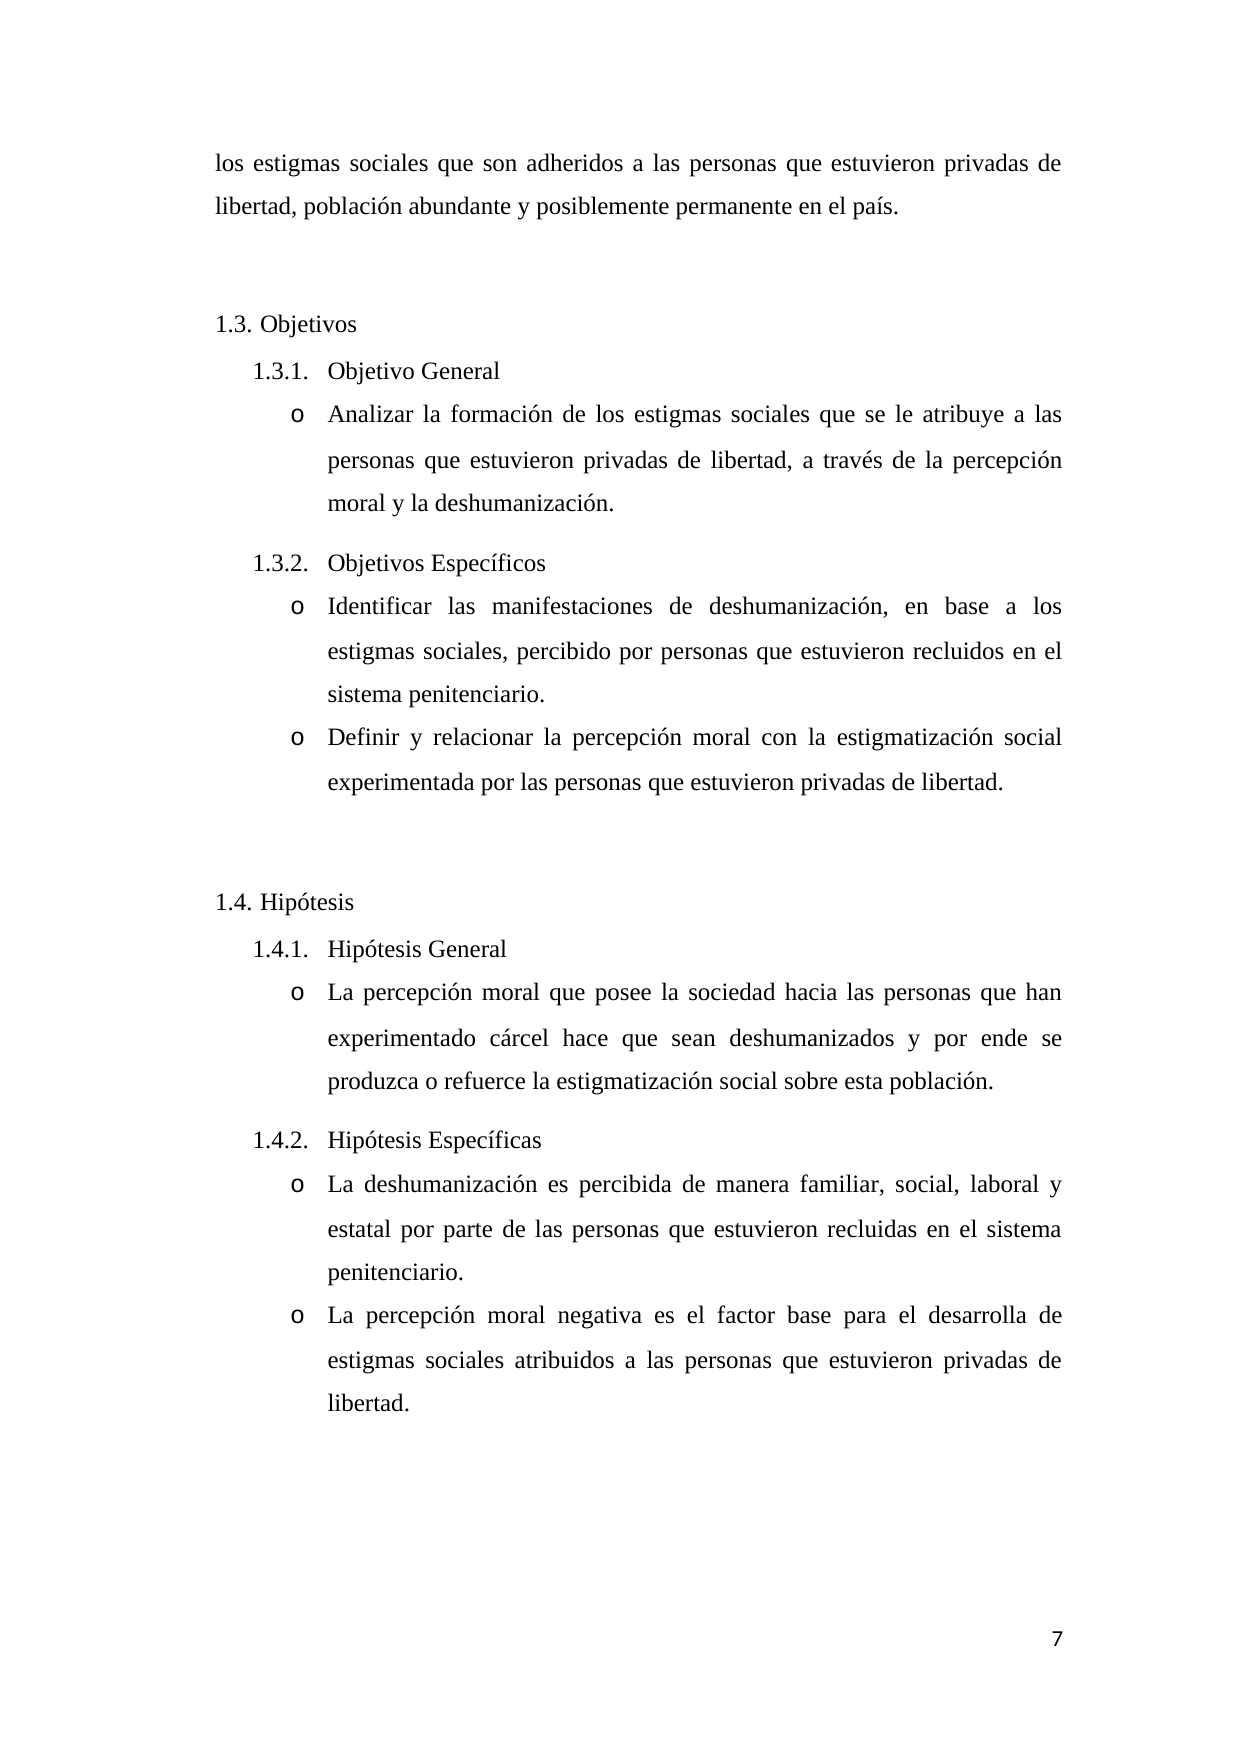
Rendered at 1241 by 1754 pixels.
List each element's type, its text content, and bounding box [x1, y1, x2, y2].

subtitle Hipótesis [215, 887, 1063, 916]
list Identificar las manifestaciones de deshumanización, en base a los estigmas sociales, percibido por personas que estuvieron recluidos en el sistema penitenciario. [290, 591, 1063, 708]
subtitle Hipótesis General [252, 934, 1063, 963]
list Definir y relacionar la percepción moral con la estigmatización social experimentada por las personas que estuvieron privadas de libertad. [290, 722, 1063, 796]
list La percepción moral que posee la sociedad hacia las personas que han experimentado cárcel hace que sean deshumanizados y por ende se produzca o refuerce la estigmatización social sobre esta población. [290, 977, 1063, 1094]
subtitle Objetivos Específicos [252, 548, 1063, 576]
subtitle Objetivo General [252, 356, 1063, 385]
list Analizar la formación de los estigmas sociales que se le atribuye a las personas que estuvieron privadas de libertad, a través de la percepción moral y la deshumanización. [290, 399, 1063, 517]
list La percepción moral negativa es el factor base para el desarrolla de estigmas sociales atribuidos a las personas que estuvieron privadas de libertad. [290, 1300, 1063, 1417]
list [215, 148, 1063, 219]
list La deshumanización es percibida de manera familiar, social, laboral y estatal por parte de las personas que estuvieron recluidas en el sistema penitenciario. [290, 1169, 1063, 1286]
subtitle Objetivos [215, 309, 1063, 338]
subtitle Hipótesis Específicas [252, 1126, 1063, 1154]
